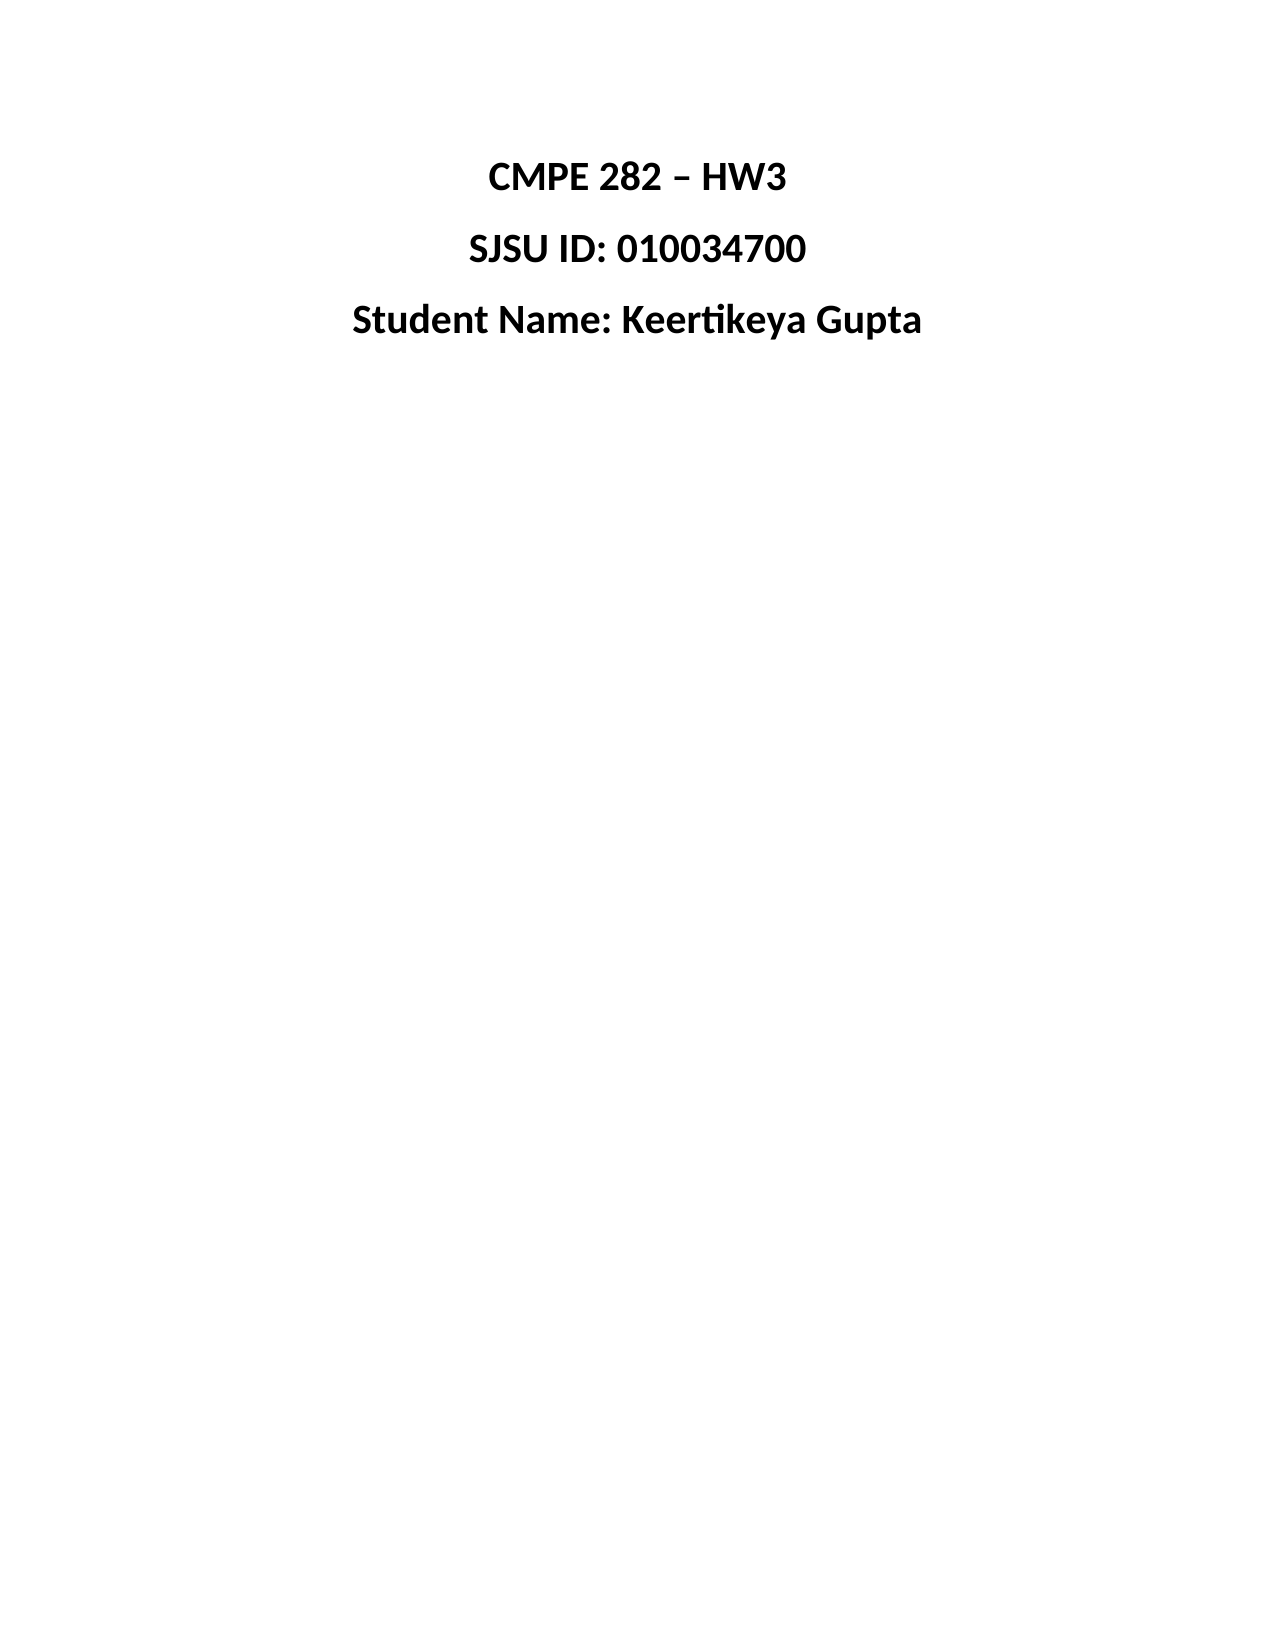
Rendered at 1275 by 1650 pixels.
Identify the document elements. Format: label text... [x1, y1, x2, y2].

text Student Name: Keertikeya Gupta [150, 293, 1125, 344]
text CMPE 282 – HW3 [150, 150, 1125, 201]
text SJSU ID: 010034700 [150, 222, 1125, 272]
